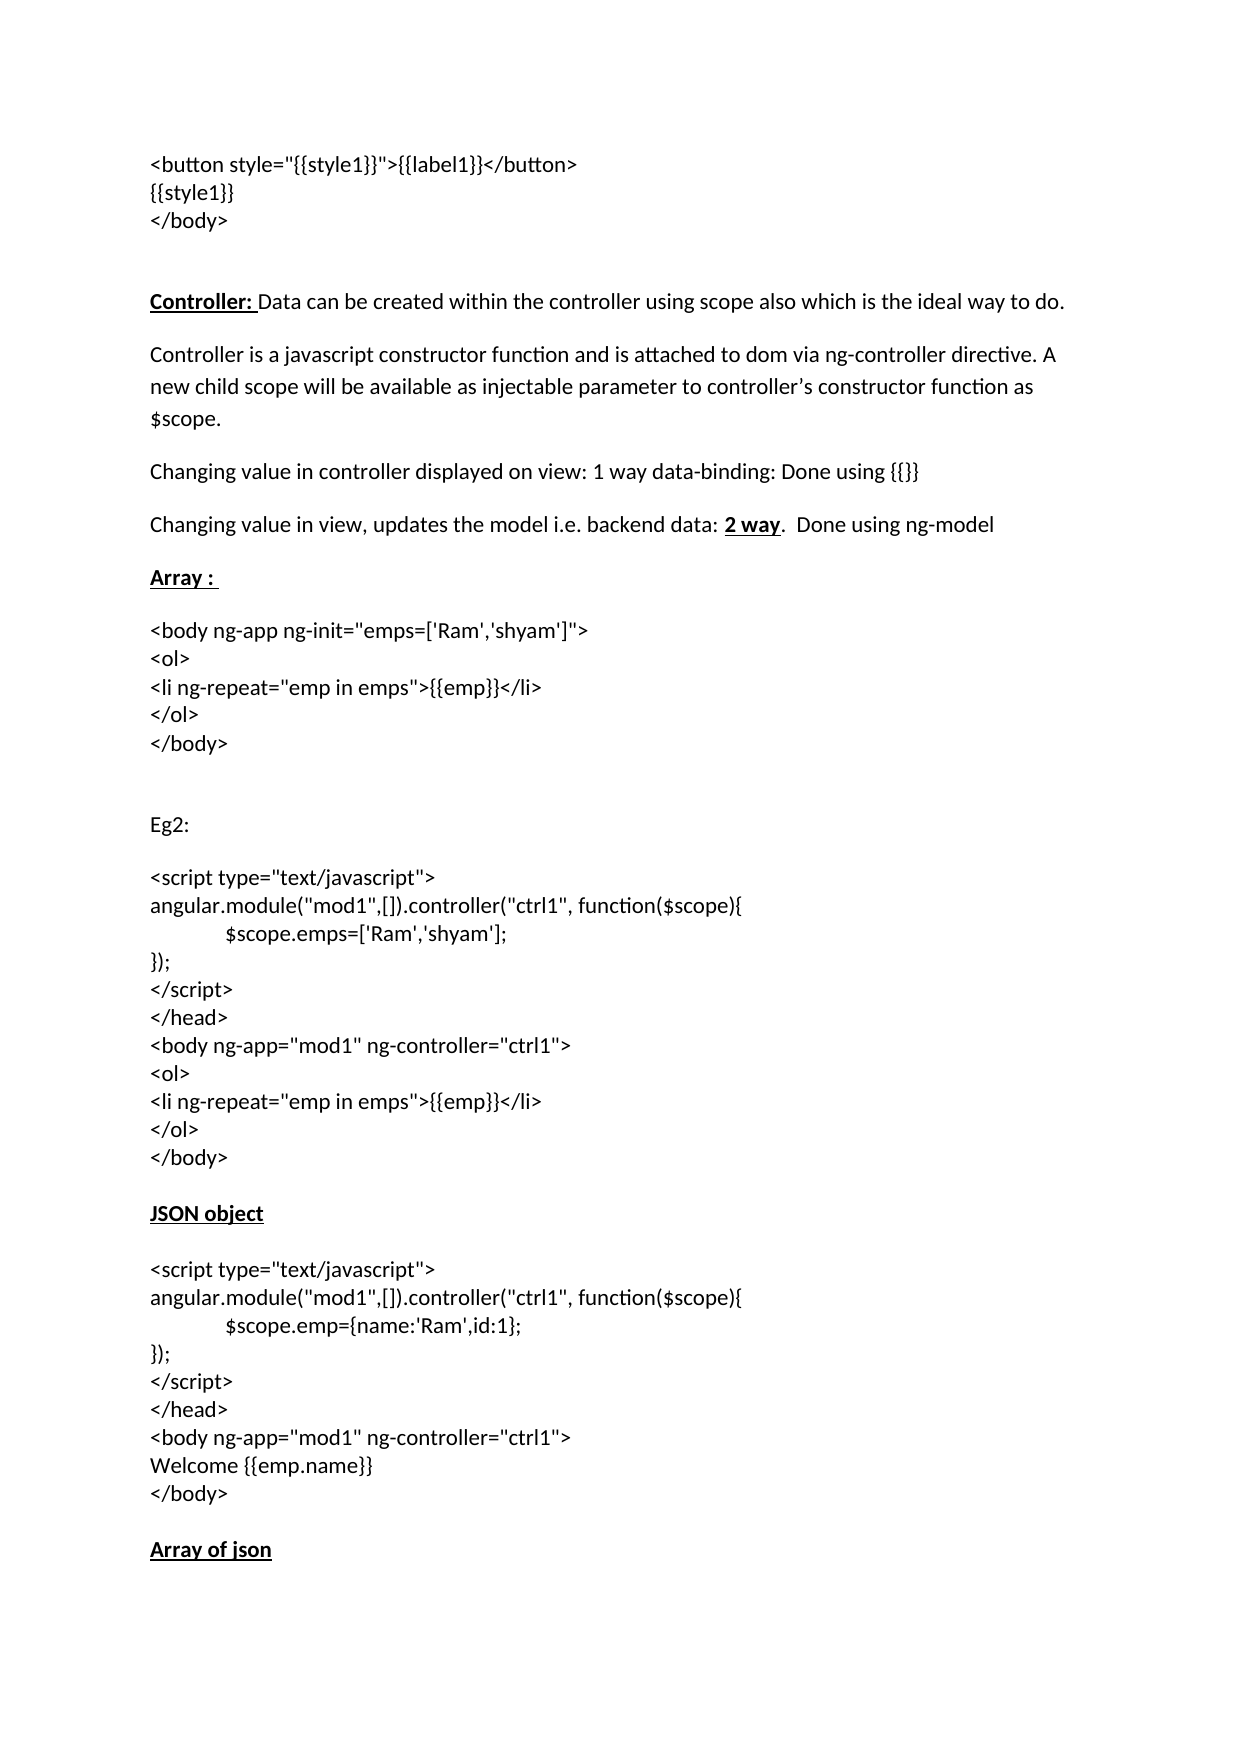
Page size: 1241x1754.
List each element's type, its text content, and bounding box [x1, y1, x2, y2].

text </body> [150, 729, 1090, 757]
text </script> [150, 1367, 1090, 1395]
text Welcome {{emp.name}} [150, 1451, 1090, 1479]
text <li ng-repeat="emp in emps">{{emp}}</li> [150, 673, 1090, 701]
text </body> [150, 1143, 1090, 1171]
text <body ng-app="mod1" ng-controller="ctrl1"> [150, 1031, 1090, 1059]
text <script type="text/javascript"> [150, 863, 1090, 891]
text </body> [150, 1479, 1090, 1507]
text <ol> [150, 1059, 1090, 1087]
text Array : [150, 563, 1090, 592]
text Changing value in view, updates the model i.e. backend data: 2 way. Done using ng-model [150, 511, 1090, 538]
text Changing value in controller displayed on view: 1 way data-binding: Done using {{}} [150, 457, 1090, 486]
text Array of json [150, 1535, 1090, 1563]
text <button style="{{style1}}">{{label1}}</button> [150, 150, 1090, 178]
text JSON object [150, 1199, 1090, 1227]
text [150, 1283, 1090, 1311]
text </ol> [150, 701, 1090, 729]
text </script> [150, 975, 1090, 1003]
text </body> [150, 206, 1090, 234]
text {{style1}} [150, 178, 1090, 206]
text <body ng-app ng-init="emps=['Ram','shyam']"> [150, 617, 1090, 644]
text <body ng-app="mod1" ng-controller="ctrl1"> [150, 1423, 1090, 1451]
text <li ng-repeat="emp in emps">{{emp}}</li> [150, 1087, 1090, 1115]
text $scope.emps=['Ram','shyam']; [150, 919, 1090, 947]
text Controller is a javascript constructor function and is attached to dom via ng-controller directive. A new child scope will be available as injectable parameter to controller’s constructor function as $scope. [150, 340, 1090, 432]
text $scope.emp={name:'Ram',id:1}; [150, 1311, 1090, 1339]
text <script type="text/javascript"> [150, 1255, 1090, 1283]
text <ol> [150, 644, 1090, 673]
text Controller: Data can be created within the controller using scope also which is the ideal way to do. [150, 287, 1090, 315]
text </head> [150, 1395, 1090, 1423]
text }); [150, 947, 1090, 975]
text </head> [150, 1003, 1090, 1031]
text }); [150, 1339, 1090, 1367]
text Eg2: [150, 810, 1090, 838]
text </ol> [150, 1115, 1090, 1143]
text angular.module("mod1",[]).controller("ctrl1", function($scope){ [150, 891, 1090, 919]
